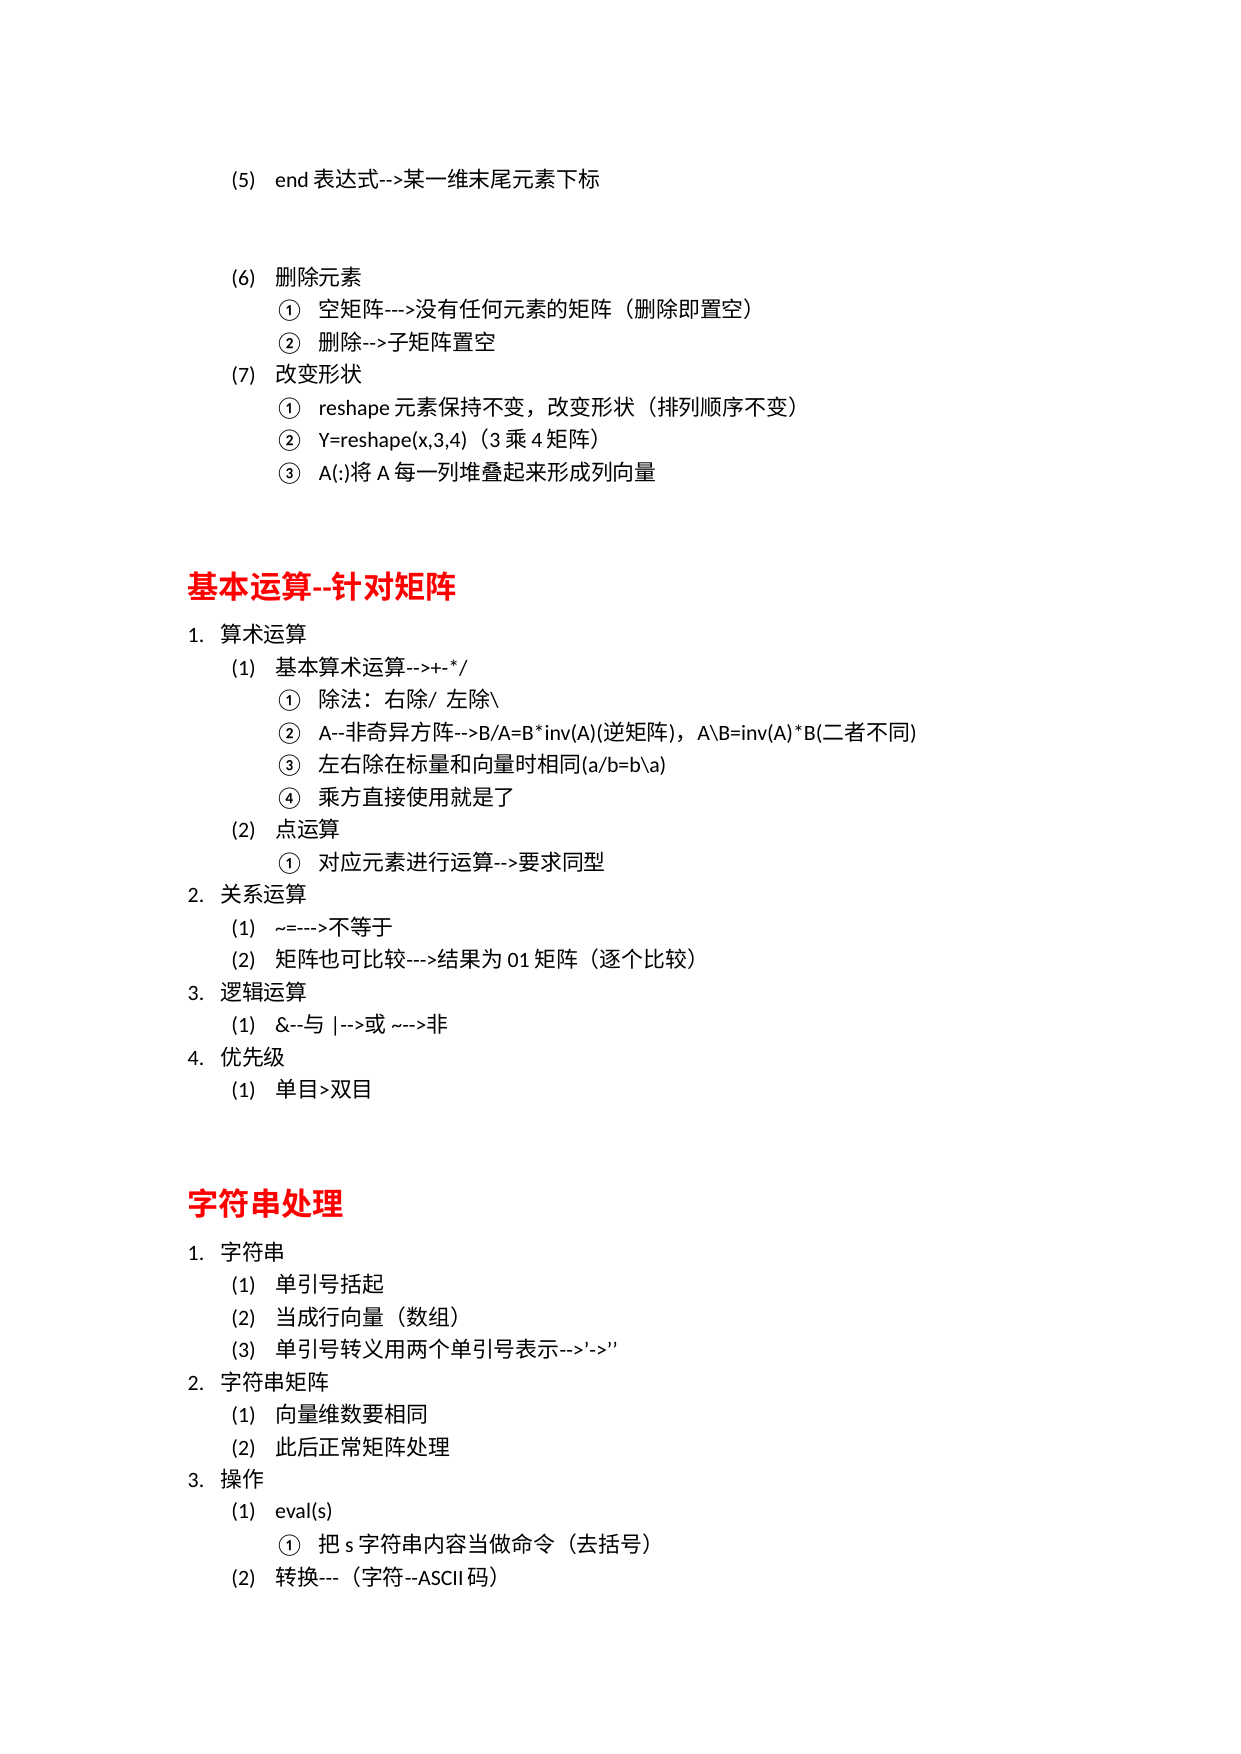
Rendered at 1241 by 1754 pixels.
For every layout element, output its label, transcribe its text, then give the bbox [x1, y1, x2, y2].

list 算术运算 [187, 617, 1053, 649]
list 基本算术运算-->+-*/ [231, 649, 1053, 682]
list Y=reshape(x,3,4)（3乘4矩阵） [275, 422, 1053, 454]
list 矩阵也可比较--->结果为01矩阵（逐个比较） [231, 942, 1053, 974]
list A(:)将A每一列堆叠起来形成列向量 [275, 454, 1053, 487]
list 此后正常矩阵处理 [231, 1429, 1053, 1462]
list 对应元素进行运算-->要求同型 [275, 844, 1053, 877]
list 单引号括起 [231, 1267, 1053, 1299]
list 操作 [187, 1462, 1053, 1494]
list ~=--->不等于 [231, 909, 1053, 942]
list 单引号转义用两个单引号表示-->’->’’ [231, 1332, 1053, 1364]
list 当成行向量（数组） [231, 1299, 1053, 1332]
list reshape元素保持不变，改变形状（排列顺序不变） [275, 389, 1053, 422]
text 字符串处理 [187, 1169, 1053, 1234]
list 把s字符串内容当做命令（去括号） [275, 1527, 1053, 1559]
list 点运算 [231, 812, 1053, 844]
list A--非奇异方阵-->B/A=B*inv(A)(逆矩阵)，A\B=inv(A)*B(二者不同) [275, 714, 1053, 747]
list end表达式-->某一维末尾元素下标 [231, 162, 1053, 194]
list 逻辑运算 [187, 974, 1053, 1007]
list 优先级 [187, 1039, 1053, 1072]
list 删除-->子矩阵置空 [275, 324, 1053, 357]
list 空矩阵--->没有任何元素的矩阵（删除即置空） [275, 292, 1053, 324]
list eval(s) [231, 1494, 1053, 1527]
list 字符串 [187, 1234, 1053, 1267]
list 改变形状 [231, 357, 1053, 389]
list 关系运算 [187, 877, 1053, 909]
list &--与 |-->或 ~-->非 [231, 1007, 1053, 1039]
list 转换---（字符--ASCII码） [231, 1559, 1053, 1592]
list 向量维数要相同 [231, 1397, 1053, 1429]
list 除法：右除/ 左除\ [275, 682, 1053, 714]
list 字符串矩阵 [187, 1364, 1053, 1397]
list 删除元素 [231, 259, 1053, 292]
list 单目>双目 [231, 1072, 1053, 1104]
list 乘方直接使用就是了 [275, 779, 1053, 812]
text 基本运算--针对矩阵 [187, 552, 1053, 617]
list 左右除在标量和向量时相同(a/b=b\a) [275, 747, 1053, 779]
